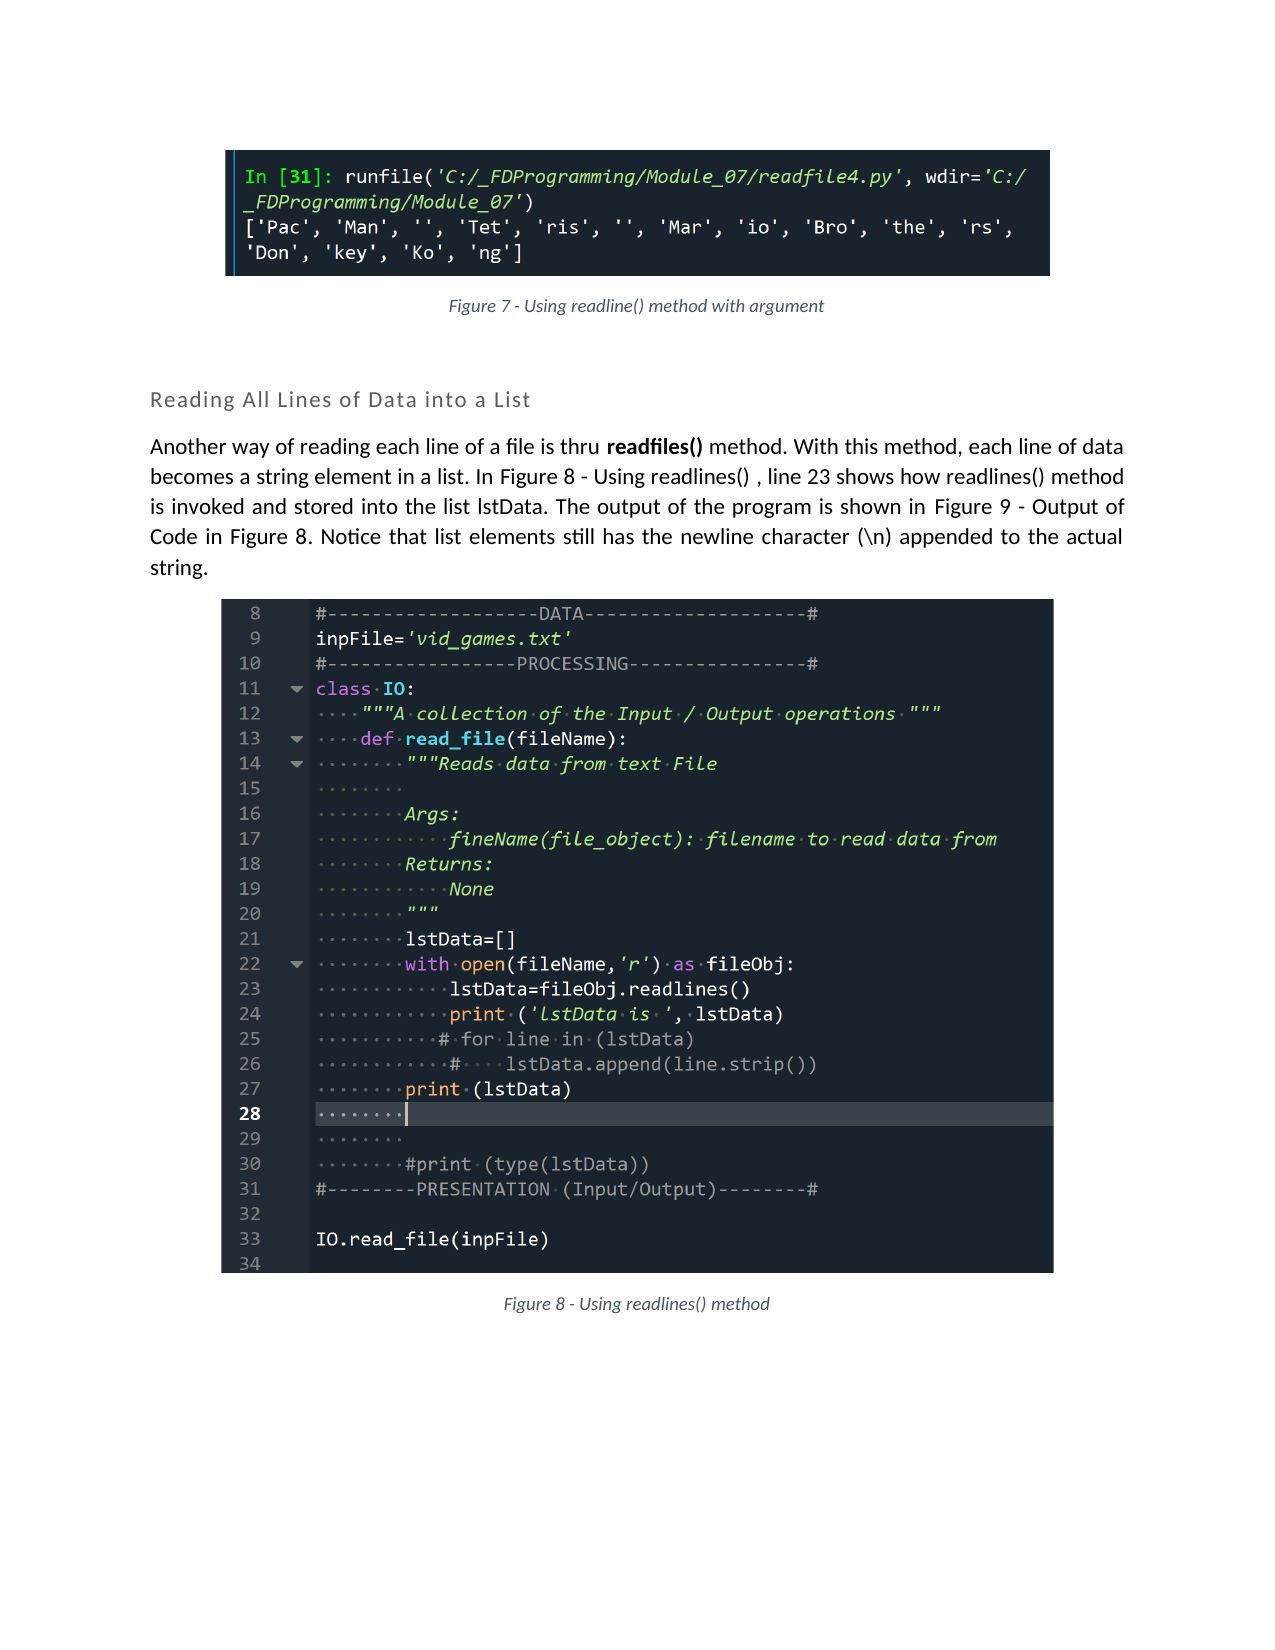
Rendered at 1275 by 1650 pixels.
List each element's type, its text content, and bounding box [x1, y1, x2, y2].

picture [225, 150, 1050, 276]
picture [221, 599, 1054, 1273]
text Another way of reading each line of a file is thru readfiles() method. With this method, each line of data becomes a string element in a list. In Figure 8 - Using readlines() , line 23 shows how readlines() method is invoked and stored into the list lstData. The output of the program is shown in Figure 9 - Output of Code in Figure 8. Notice that list elements still has the newline character (\n) appended to the actual string. [150, 432, 1125, 581]
text Figure 7 - Using readline() method with argument [150, 294, 1125, 317]
subtitle Reading All Lines of Data into a List [150, 385, 1125, 413]
text Figure 8 - Using readlines() method [150, 1292, 1125, 1315]
